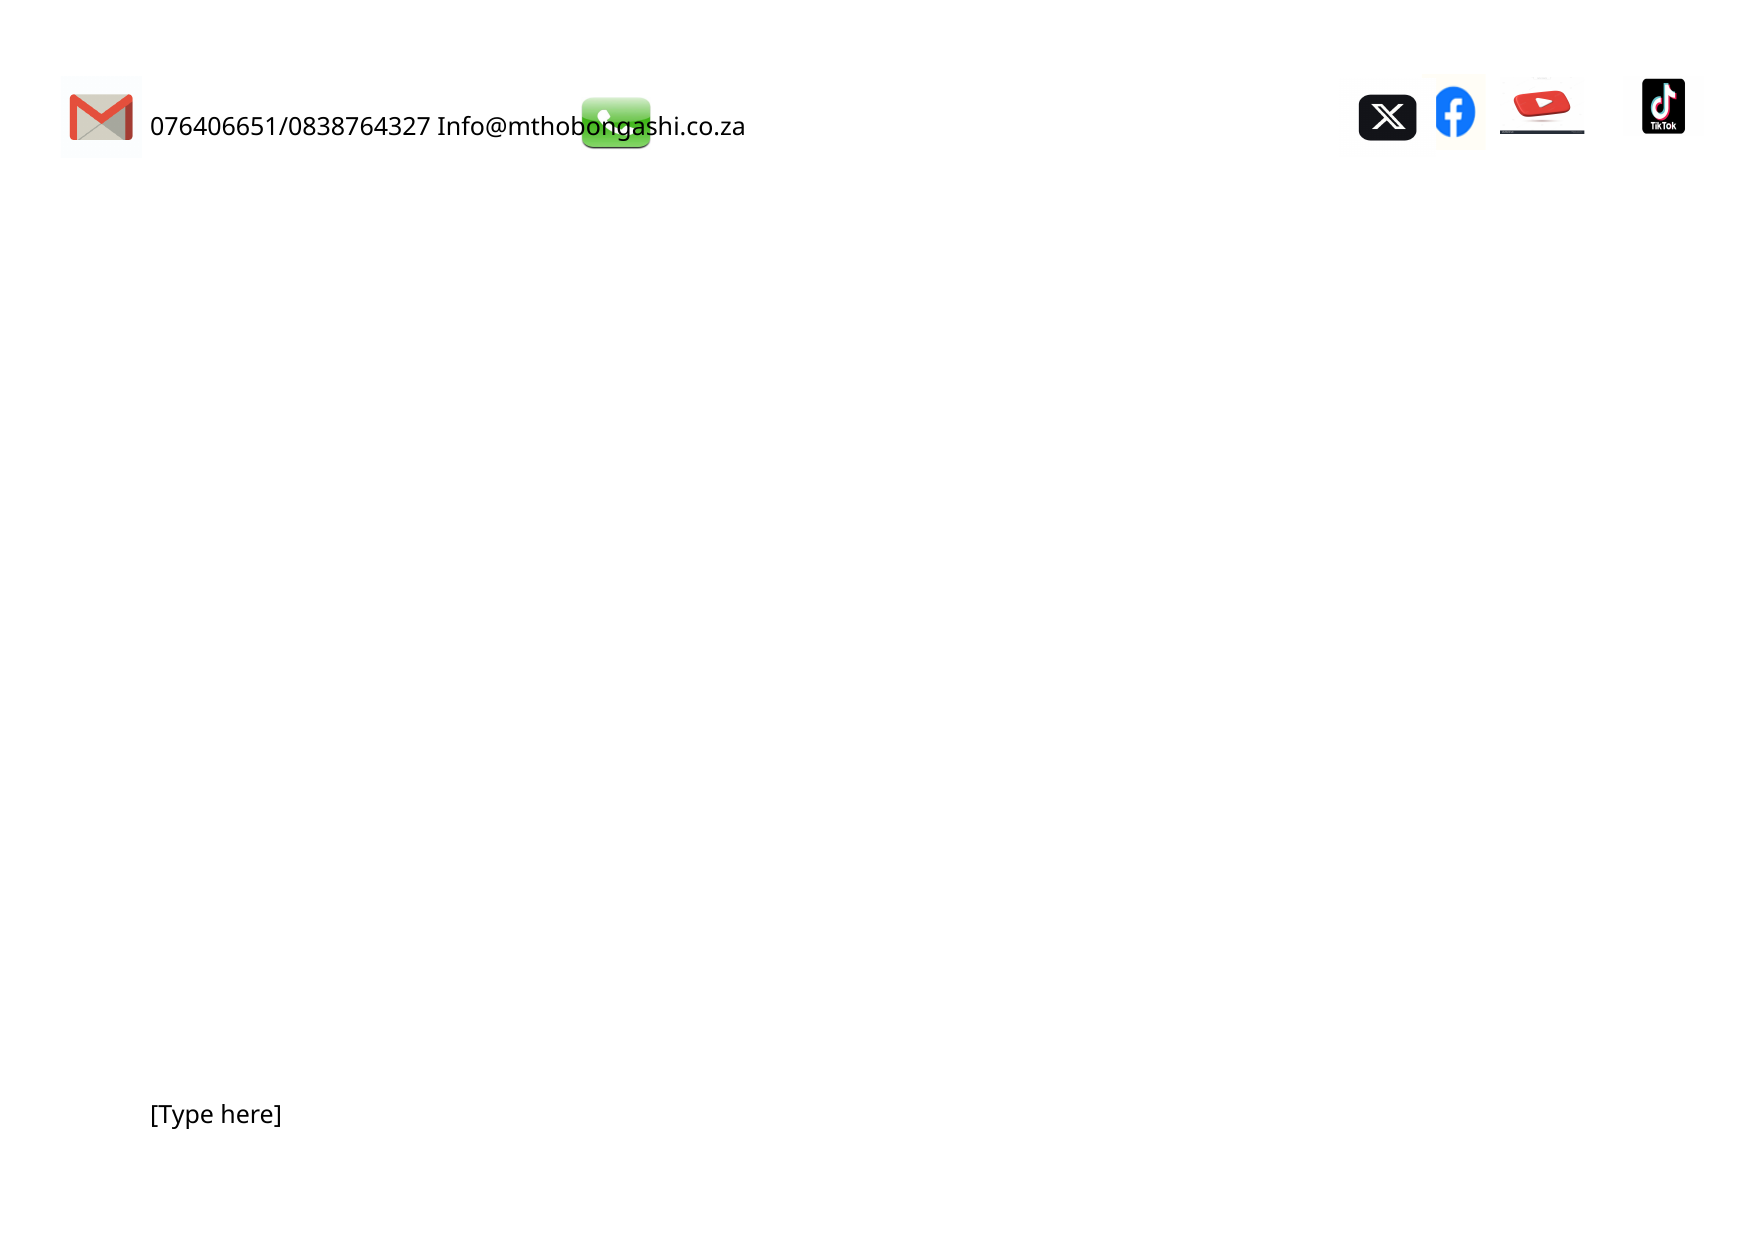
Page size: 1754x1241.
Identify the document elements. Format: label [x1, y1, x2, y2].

picture [1500, 77, 1585, 134]
picture [580, 97, 652, 150]
picture [1338, 74, 1486, 157]
picture [60, 76, 142, 158]
picture [1622, 76, 1704, 136]
